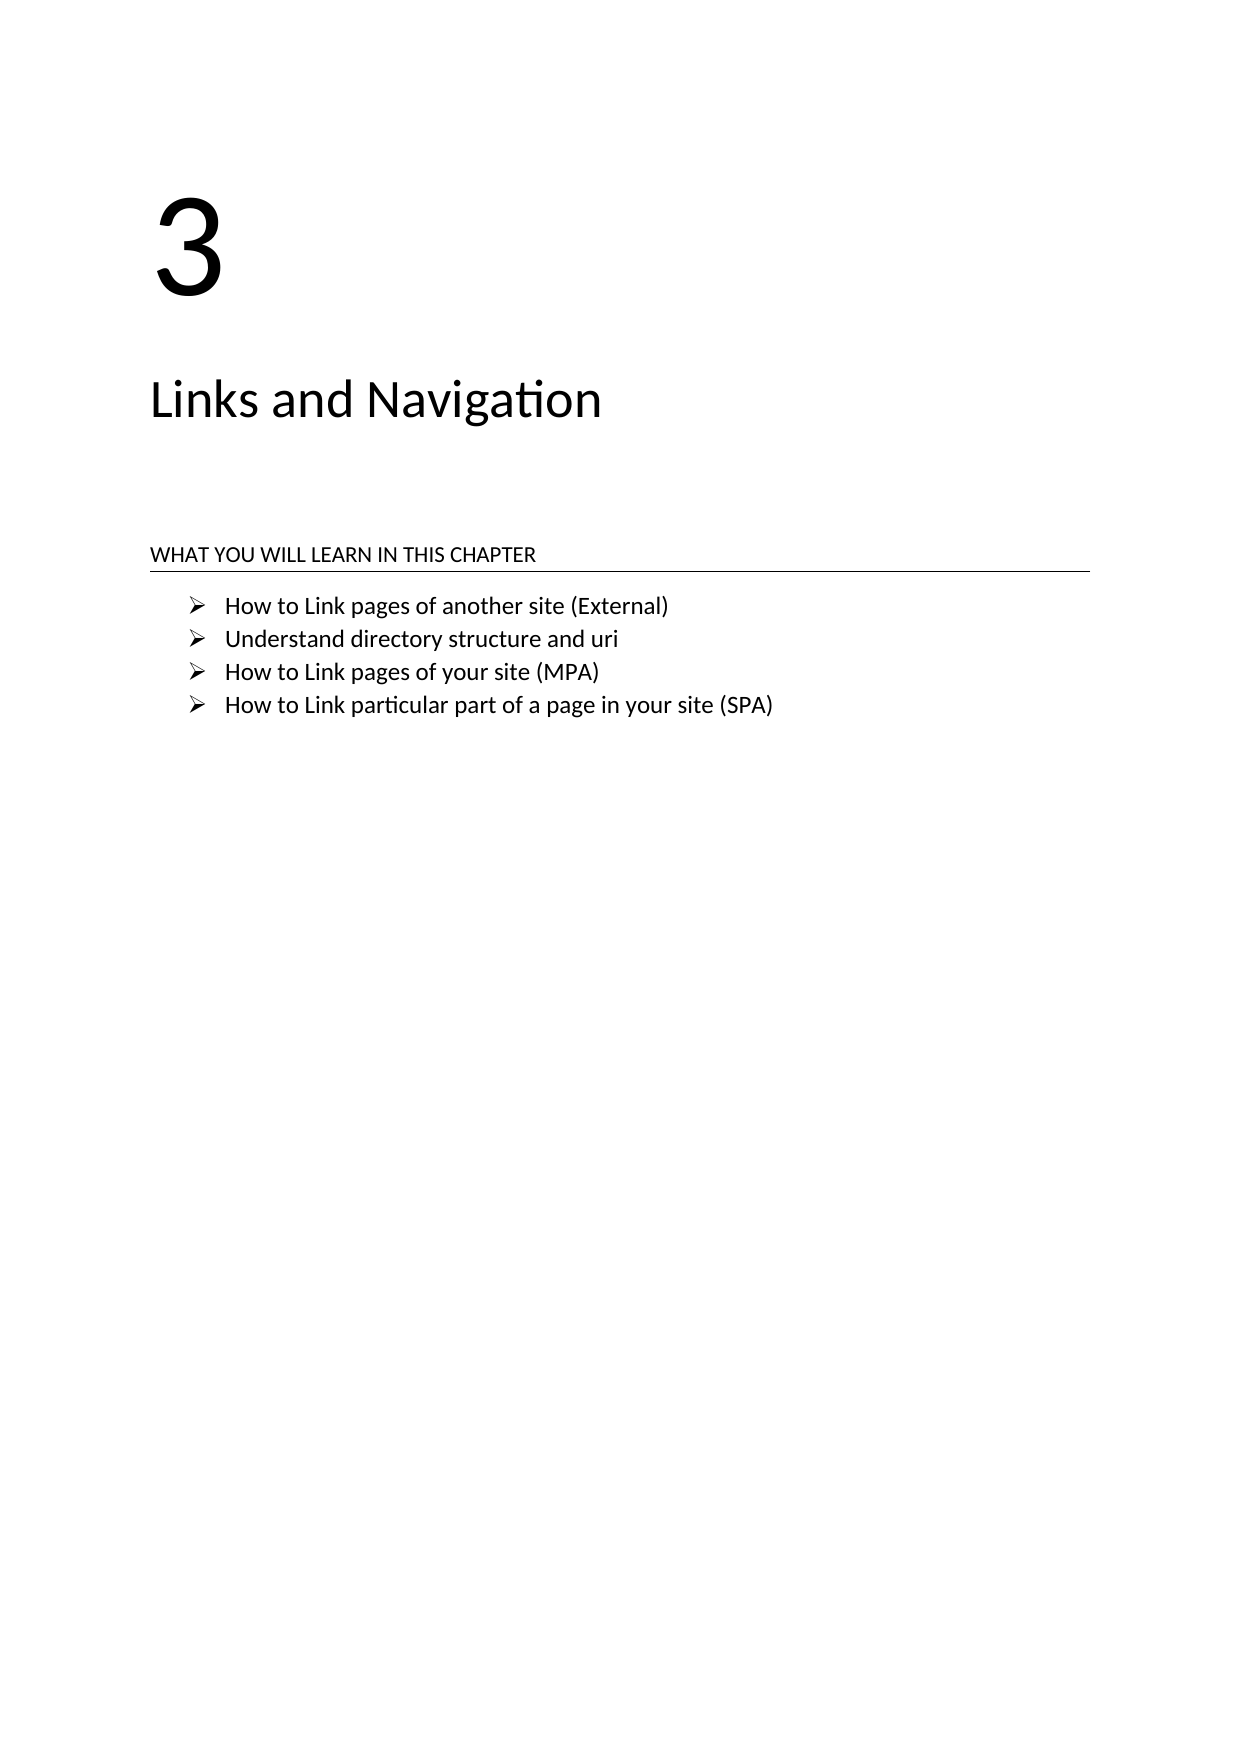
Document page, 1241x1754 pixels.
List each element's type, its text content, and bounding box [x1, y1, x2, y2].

text 3 [150, 150, 1090, 333]
list How to Link particular part of a page in your site (SPA) [187, 689, 1090, 720]
text Links and Navigation [150, 364, 1090, 431]
text WHAT YOU WILL LEARN IN THIS CHAPTER [150, 540, 1090, 571]
list How to Link pages of another site (External) [187, 590, 1090, 621]
list How to Link pages of your site (MPA) [187, 656, 1090, 687]
list Understand directory structure and uri [187, 623, 1090, 654]
